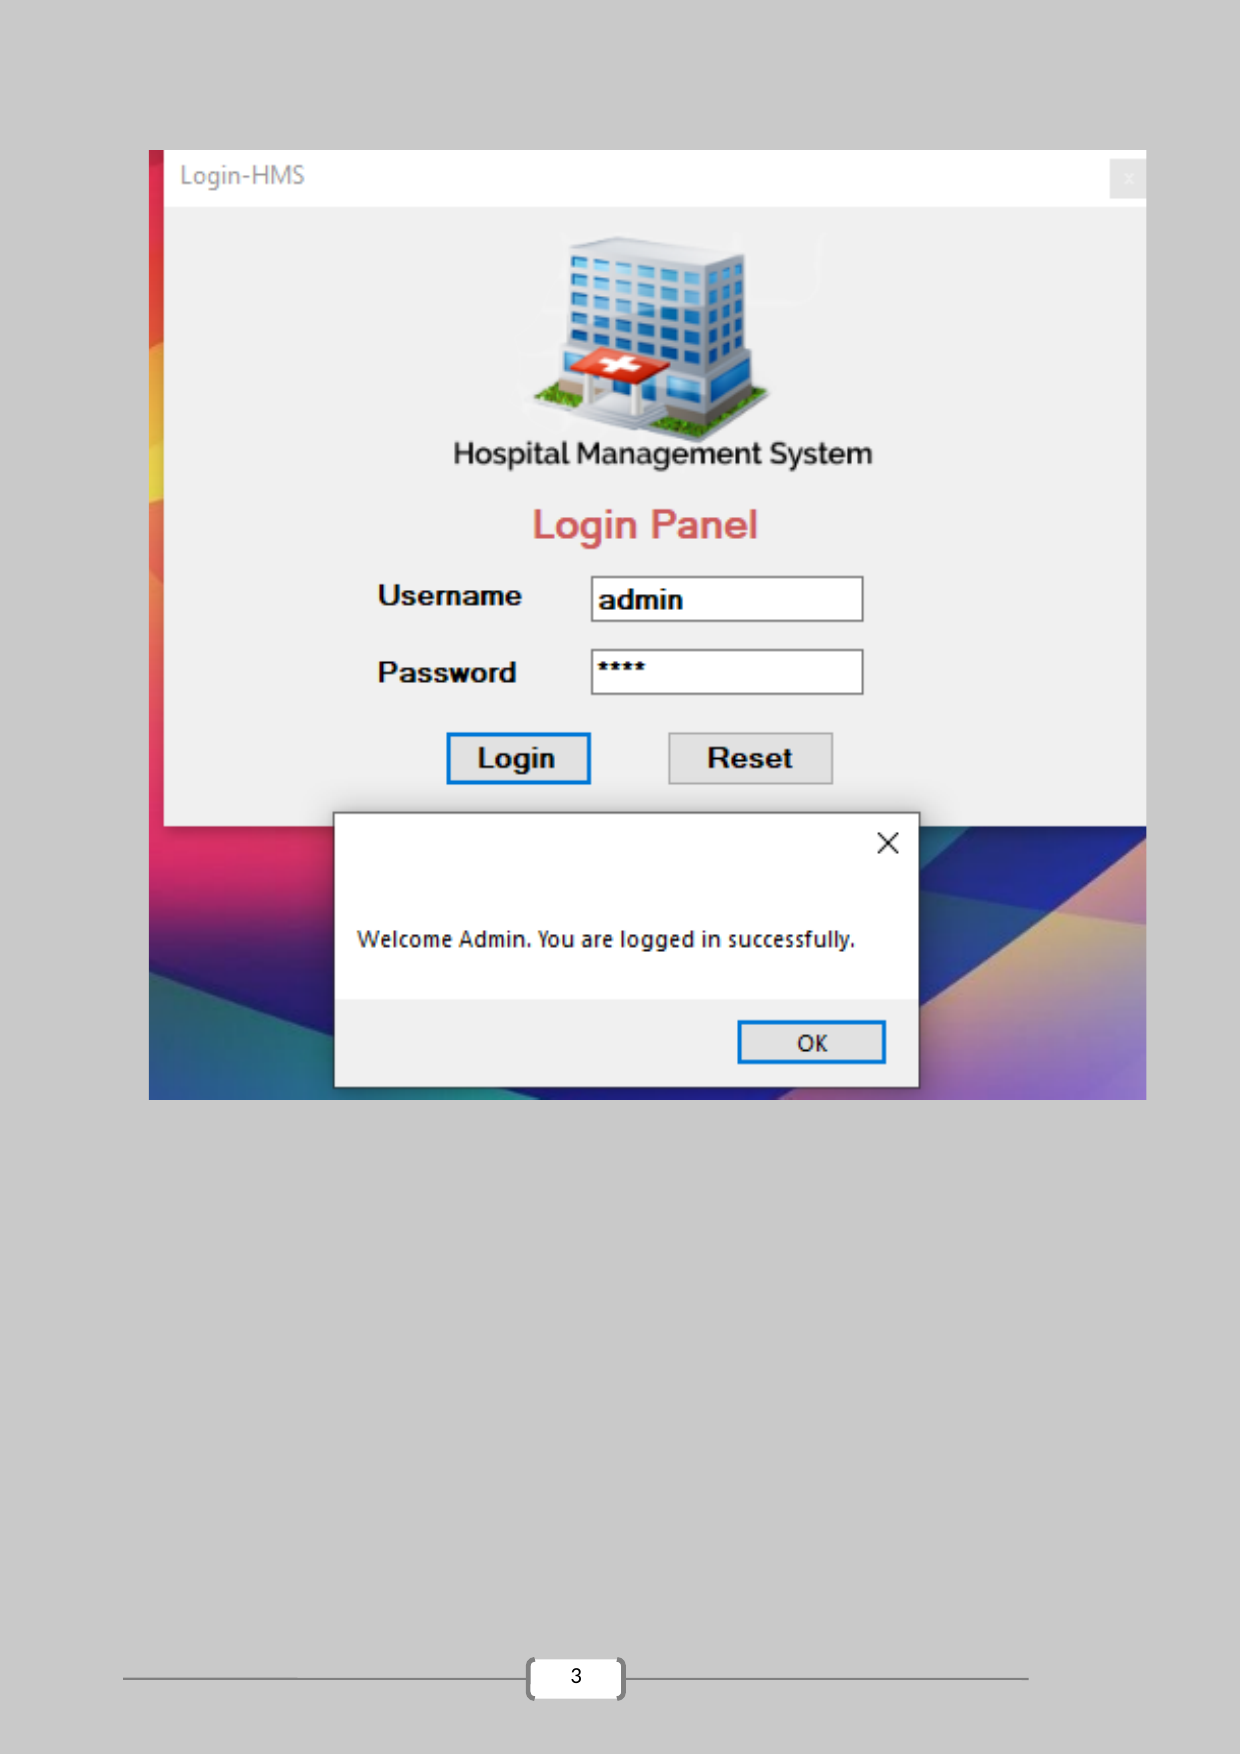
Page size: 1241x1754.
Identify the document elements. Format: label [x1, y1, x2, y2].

picture [148, 150, 1147, 1100]
